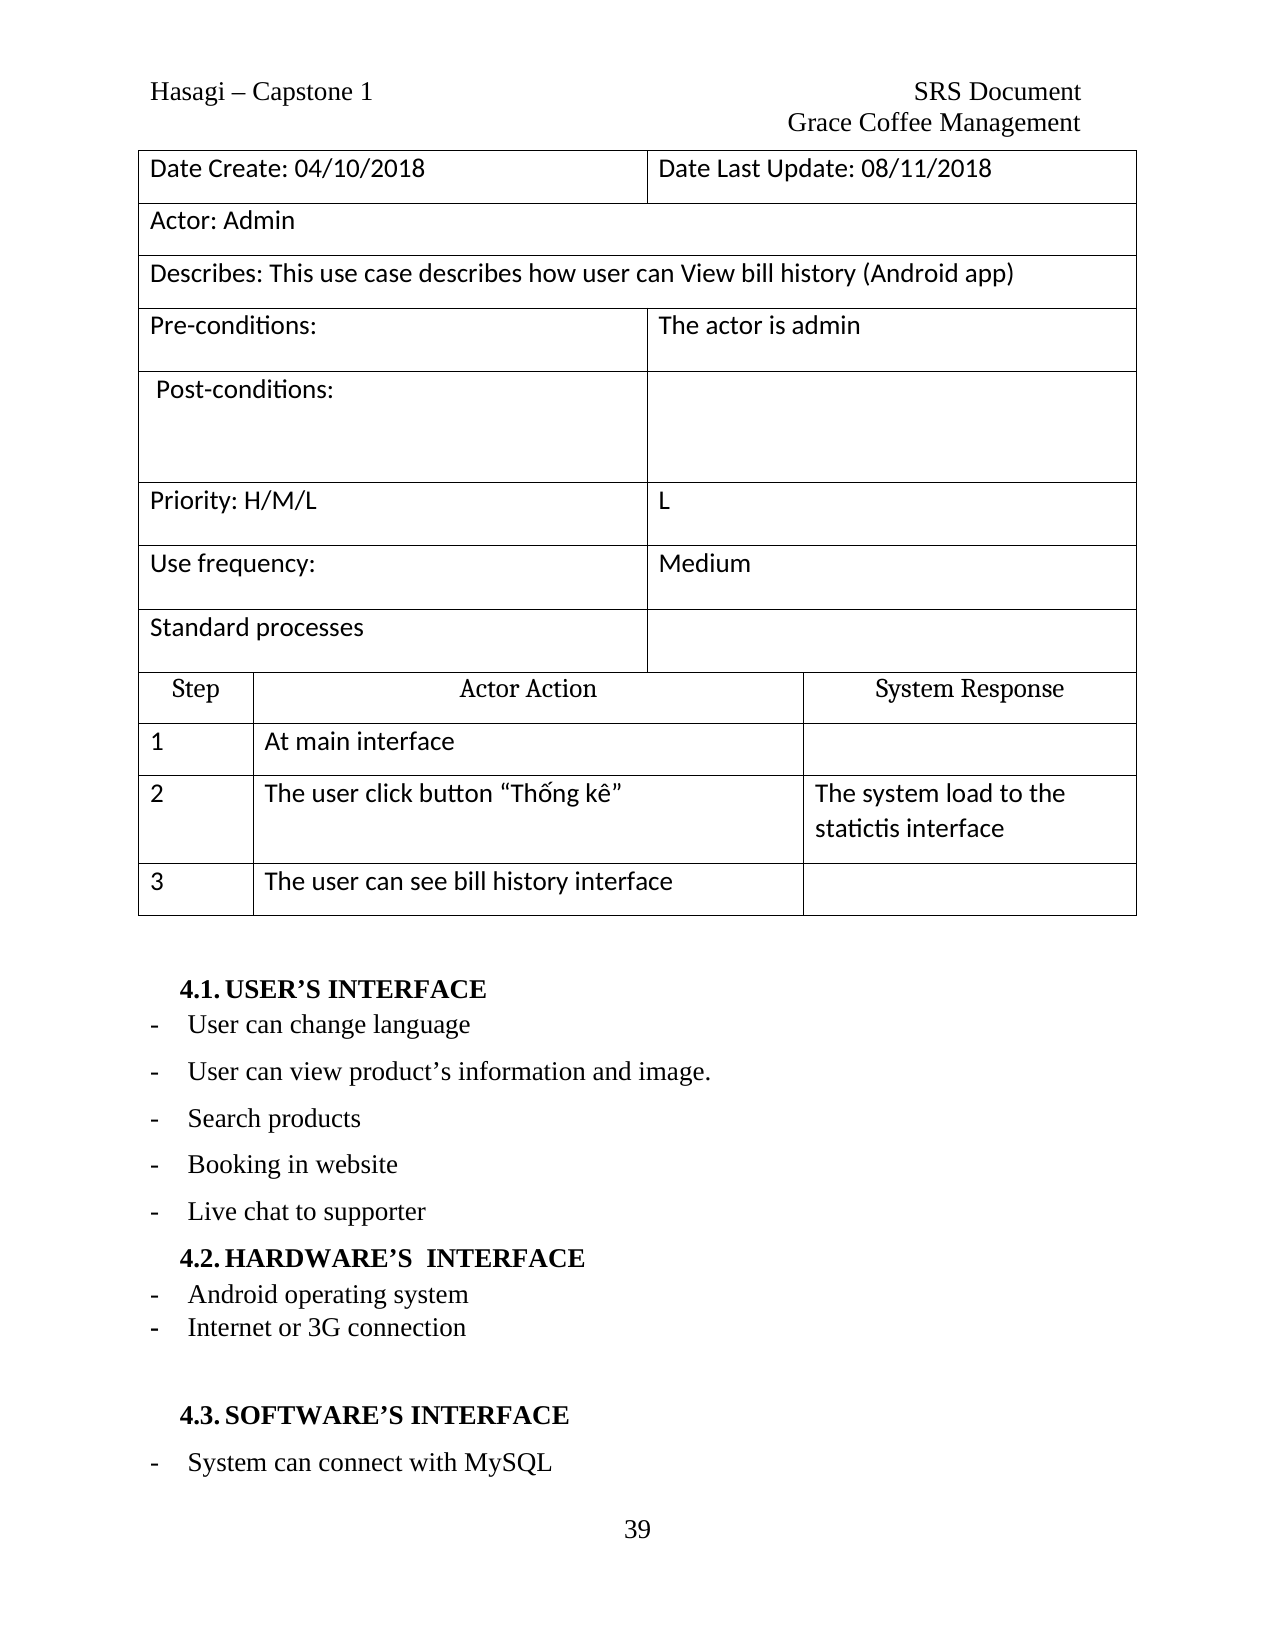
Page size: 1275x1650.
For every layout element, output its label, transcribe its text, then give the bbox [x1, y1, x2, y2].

table_cell The user click button “Thống kê” [254, 776, 803, 863]
list User’s interface [179, 973, 1125, 1004]
list Hardware’s interface [179, 1242, 1125, 1273]
table_cell The actor is admin [648, 309, 1136, 371]
list User can change language [150, 1009, 1125, 1040]
table_cell 1 [139, 724, 253, 775]
table_cell Post-conditions: [139, 372, 647, 482]
table_cell [804, 864, 1136, 915]
table_cell The system load to the statictis interface [804, 776, 1136, 863]
table_cell Actor Action [254, 673, 803, 723]
list Android operating system [150, 1278, 1125, 1309]
table_cell [648, 610, 1136, 672]
table_cell [804, 724, 1136, 775]
table_cell Priority: H/M/L [139, 483, 647, 545]
table_cell Pre-conditions: [139, 309, 647, 371]
list User can view product’s information and image. [150, 1055, 1125, 1086]
list Internet or 3G connection [150, 1311, 1125, 1342]
list Software’s interface [179, 1399, 1125, 1430]
table_cell Medium [648, 546, 1136, 609]
table_cell At main interface [254, 724, 803, 775]
table_cell Date Last Update: 08/11/2018 [648, 151, 1136, 202]
table_cell Standard processes [139, 610, 647, 672]
table_cell 3 [139, 864, 253, 915]
table_cell The user can see bill history interface [254, 864, 803, 915]
table_cell Date Create: 04/10/2018 [139, 151, 647, 202]
table_cell Describes: This use case describes how user can View bill history (Android app) [139, 256, 1136, 307]
table_cell Use frequency: [139, 546, 647, 609]
table_cell [648, 372, 1136, 482]
list Search products [150, 1102, 1125, 1133]
table_cell L [648, 483, 1136, 545]
list System can connect with MySQL [150, 1446, 1125, 1477]
table_cell Step [139, 673, 253, 723]
table_cell Actor: Admin [139, 204, 1136, 255]
table_cell 2 [139, 776, 253, 863]
list Booking in website [150, 1149, 1125, 1180]
list Live chat to supporter [150, 1195, 1125, 1226]
table_cell System Response [804, 673, 1136, 723]
